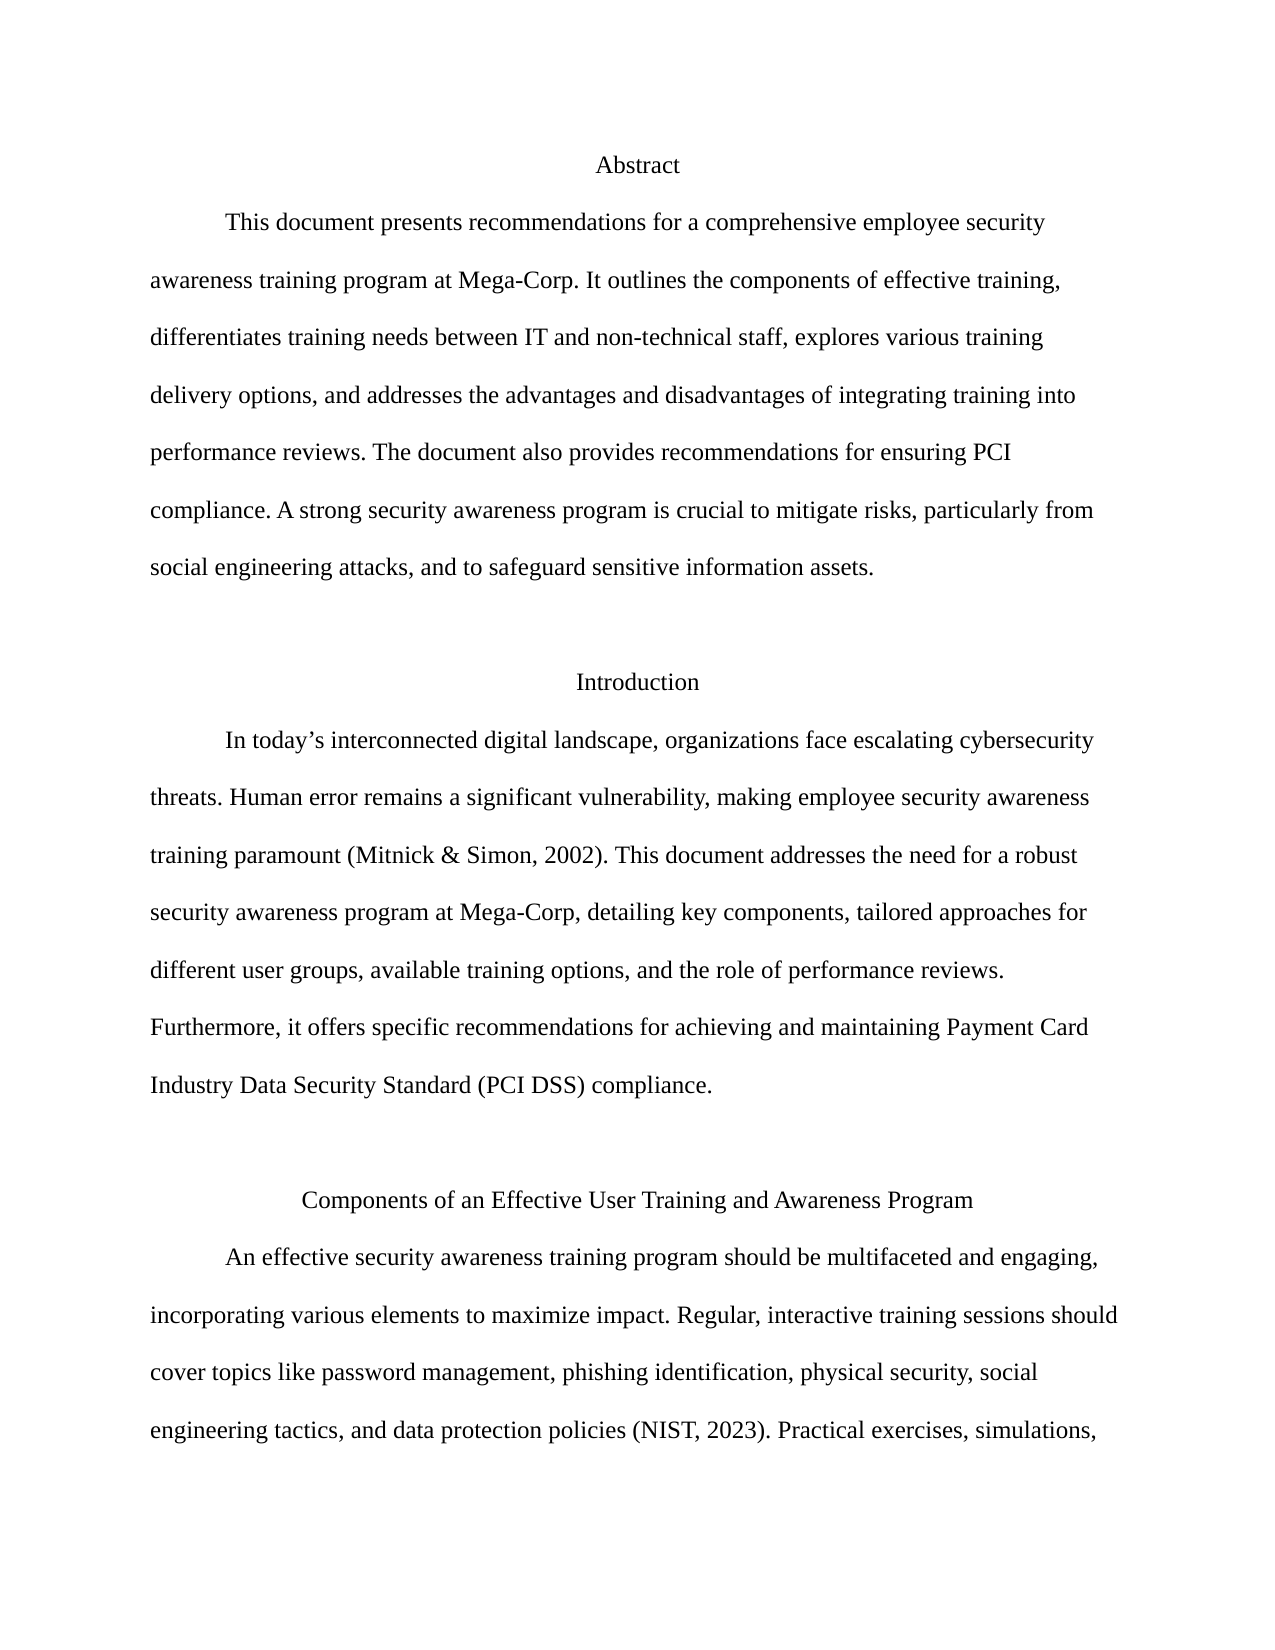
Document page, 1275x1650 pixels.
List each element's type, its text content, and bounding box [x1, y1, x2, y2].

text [150, 1242, 1125, 1444]
text Abstract [150, 150, 1125, 179]
text In today’s interconnected digital landscape, organizations face escalating cybersecurity threats. Human error remains a significant vulnerability, making employee security awareness training paramount (Mitnick & Simon, 2002). This document addresses the need for a robust security awareness program at Mega-Corp, detailing key components, tailored approaches for different user groups, available training options, and the role of performance reviews. Furthermore, it offers specific recommendations for achieving and maintaining Payment Card Industry Data Security Standard (PCI DSS) compliance. [150, 725, 1125, 1099]
text This document presents recommendations for a comprehensive employee security awareness training program at Mega-Corp. It outlines the components of effective training, differentiates training needs between IT and non-technical staff, explores various training delivery options, and addresses the advantages and disadvantages of integrating training into performance reviews. The document also provides recommendations for ensuring PCI compliance. A strong security awareness program is crucial to mitigate risks, particularly from social engineering attacks, and to safeguard sensitive information assets. [150, 207, 1125, 581]
text Components of an Effective User Training and Awareness Program [150, 1185, 1125, 1214]
text Introduction [150, 667, 1125, 696]
